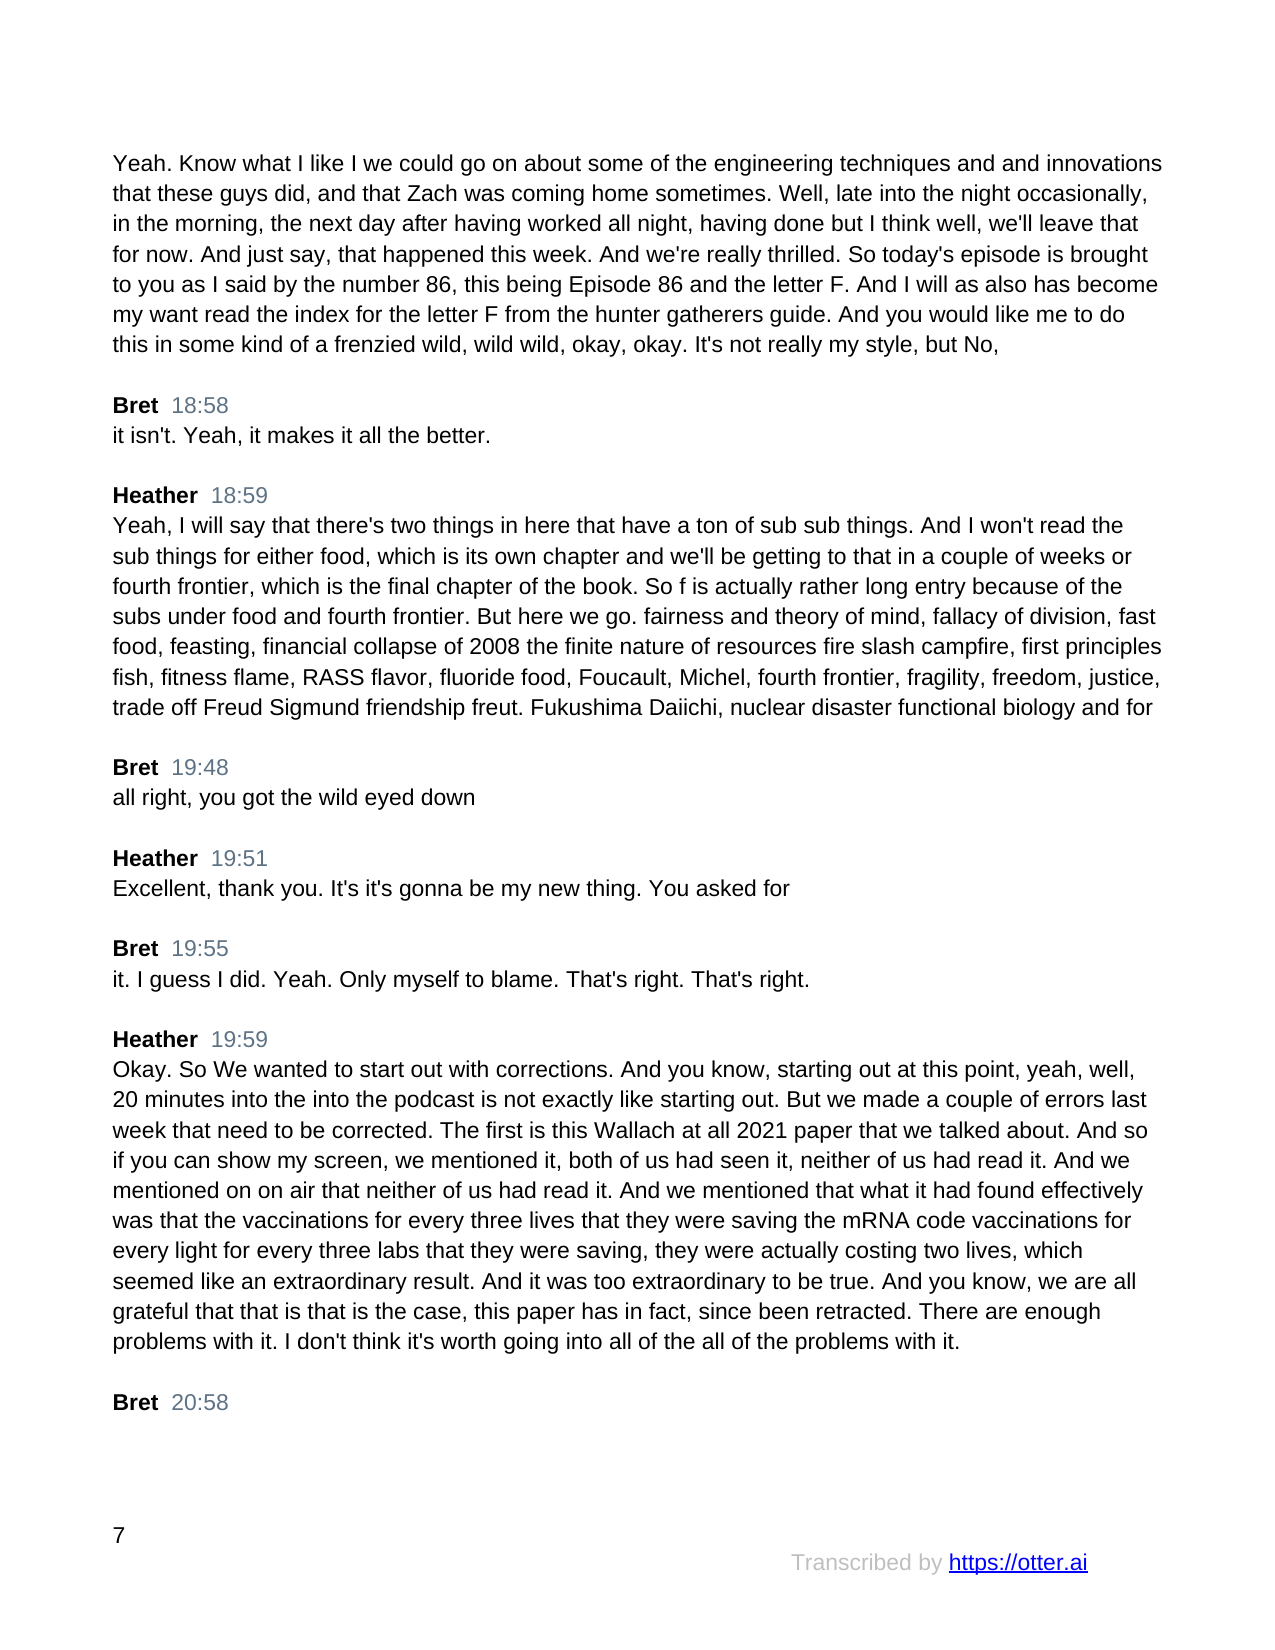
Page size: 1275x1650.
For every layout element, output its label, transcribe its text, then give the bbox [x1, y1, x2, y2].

text Yeah. Know what I like I we could go on about some of the engineering techniques and and innovations that these guys did, and that Zach was coming home sometimes. Well, late into the night occasionally, in the morning, the next day after having worked all night, having done but I think well, we'll leave that for now. And just say, that happened this week. And we're really thrilled. So today's episode is brought to you as I said by the number 86, this being Episode 86 and the letter F. And I will as also has become my want read the index for the letter F from the hunter gatherers guide. And you would like me to do this in some kind of a frenzied wild, wild wild, okay, okay. It's not really my style, but No, [112, 150, 1162, 358]
text Bret 19:48 [112, 754, 1162, 781]
text Excellent, thank you. It's it's gonna be my new thing. You asked for [112, 875, 1162, 901]
text Heather 19:59 [112, 1026, 1162, 1052]
text Bret 19:55 [112, 935, 1162, 962]
text Heather 19:51 [112, 845, 1162, 871]
text Bret 18:58 [112, 392, 1162, 418]
text all right, you got the wild eyed down [112, 784, 1162, 811]
text Bret 20:58 [112, 1388, 1162, 1415]
text it. I guess I did. Yeah. Only myself to blame. That's right. That's right. [112, 966, 1162, 992]
text Okay. So We wanted to start out with corrections. And you know, starting out at this point, yeah, well, 20 minutes into the into the podcast is not exactly like starting out. But we made a couple of errors last week that need to be corrected. The first is this Wallach at all 2021 paper that we talked about. And so if you can show my screen, we mentioned it, both of us had seen it, neither of us had read it. And we mentioned on on air that neither of us had read it. And we mentioned that what it had found effectively was that the vaccinations for every three lives that they were saving the mRNA code vaccinations for every light for every three labs that they were saving, they were actually costing two lives, which seemed like an extraordinary result. And it was too extraordinary to be true. And you know, we are all grateful that that is that is the case, this paper has in fact, since been retracted. There are enough problems with it. I don't think it's worth going into all of the all of the problems with it. [112, 1056, 1162, 1354]
text Yeah, I will say that there's two things in here that have a ton of sub sub things. And I won't read the sub things for either food, which is its own chapter and we'll be getting to that in a couple of weeks or fourth frontier, which is the final chapter of the book. So f is actually rather long entry because of the subs under food and fourth frontier. But here we go. fairness and theory of mind, fallacy of division, fast food, feasting, financial collapse of 2008 the finite nature of resources fire slash campfire, first principles fish, fitness flame, RASS flavor, fluoride food, Foucault, Michel, fourth frontier, fragility, freedom, justice, trade off Freud Sigmund friendship freut. Fukushima Daiichi, nuclear disaster functional biology and for [112, 512, 1162, 720]
text it isn't. Yeah, it makes it all the better. [112, 422, 1162, 448]
text Heather 18:59 [112, 482, 1162, 509]
